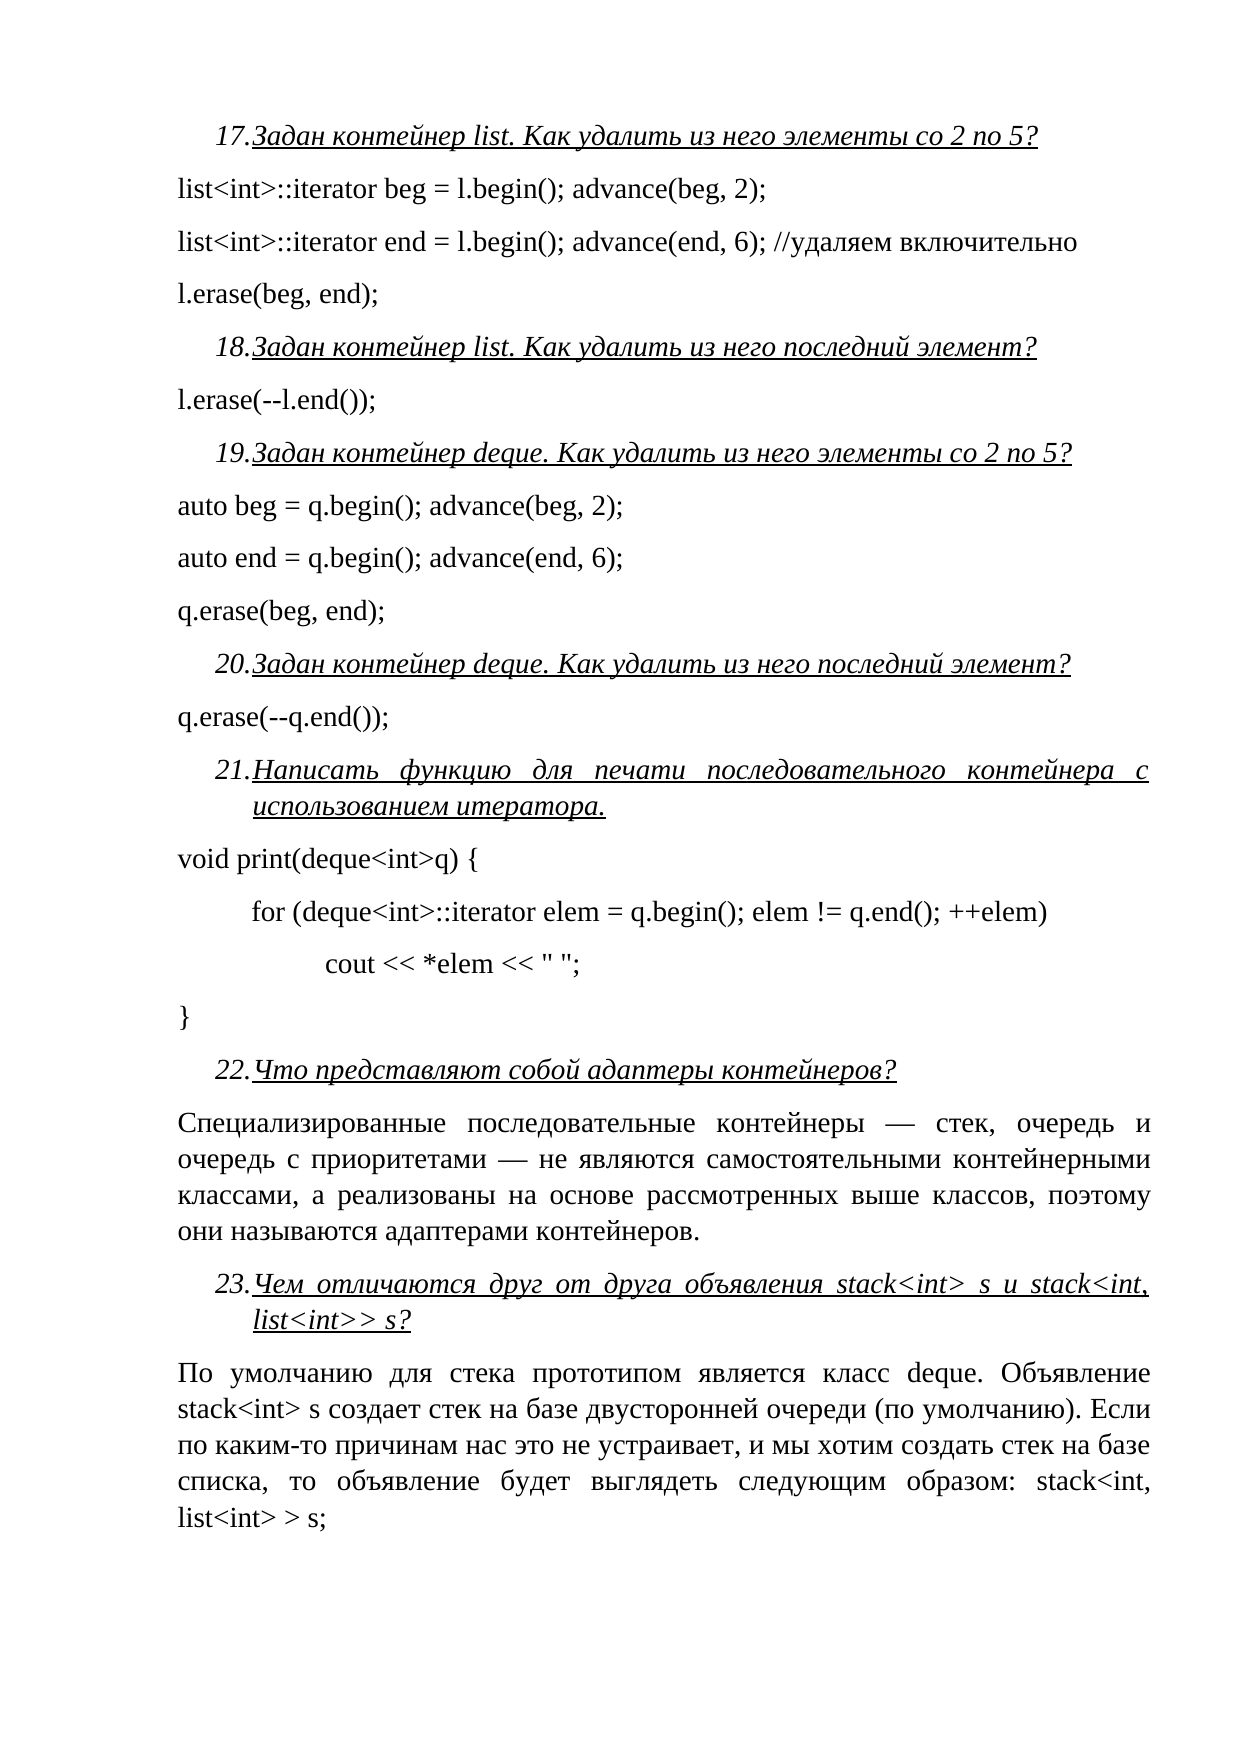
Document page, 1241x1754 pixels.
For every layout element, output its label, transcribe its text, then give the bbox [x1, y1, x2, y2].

text По умолчанию для стека прототипом является класс deque. Объявление stack<int> s создает стек на базе двусторонней очереди (по умолчанию). Если по каким-то причинам нас это не устраивает, и мы хотим создать стек на базе списка, то объявление будет выглядеть следующим образом: stack<int, list<int> > s; [177, 1355, 1152, 1533]
text list<int>::iterator end = l.begin(); advance(end, 6); //удаляем включительно [177, 224, 1152, 257]
list Что представляют собой адаптеры контейнеров? [215, 1052, 1152, 1086]
list Задан контейнер list. Как удалить из него элементы со 2 по 5? [215, 118, 1152, 152]
text l.erase(beg, end); [177, 277, 1152, 310]
text auto beg = q.begin(); advance(beg, 2); [177, 488, 1152, 521]
list Задан контейнер deque. Как удалить из него последний элемент? [215, 646, 1152, 680]
text q.erase(--q.end()); [177, 699, 1152, 733]
text list<int>::iterator beg = l.begin(); advance(beg, 2); [177, 171, 1152, 204]
list Чем отличаются друг от друга объявления stack<int> s и stack<int, list<int>> s? [215, 1266, 1152, 1336]
text } [177, 999, 1152, 1033]
text q.erase(beg, end); [177, 593, 1152, 627]
text for (deque<int>::iterator elem = q.begin(); elem != q.end(); ++elem) [177, 894, 1152, 927]
text l.erase(--l.end()); [177, 382, 1152, 416]
list Задан контейнер list. Как удалить из него последний элемент? [215, 329, 1152, 363]
list Задан контейнер deque. Как удалить из него элементы со 2 по 5? [215, 435, 1152, 468]
text auto end = q.begin(); advance(end, 6); [177, 541, 1152, 574]
list Написать функцию для печати последовательного контейнера с использованием итератора. [215, 752, 1152, 822]
text Специализированные последовательные контейнеры — стек, очередь и очередь с приоритетами — не являются самостоятельными контейнерными классами, а реализованы на основе рассмотренных выше классов, поэтому они называются адаптерами контейнеров. [177, 1105, 1152, 1247]
text void print(deque<int>q) { [177, 841, 1152, 874]
text cout << *elem << " "; [177, 946, 1152, 980]
